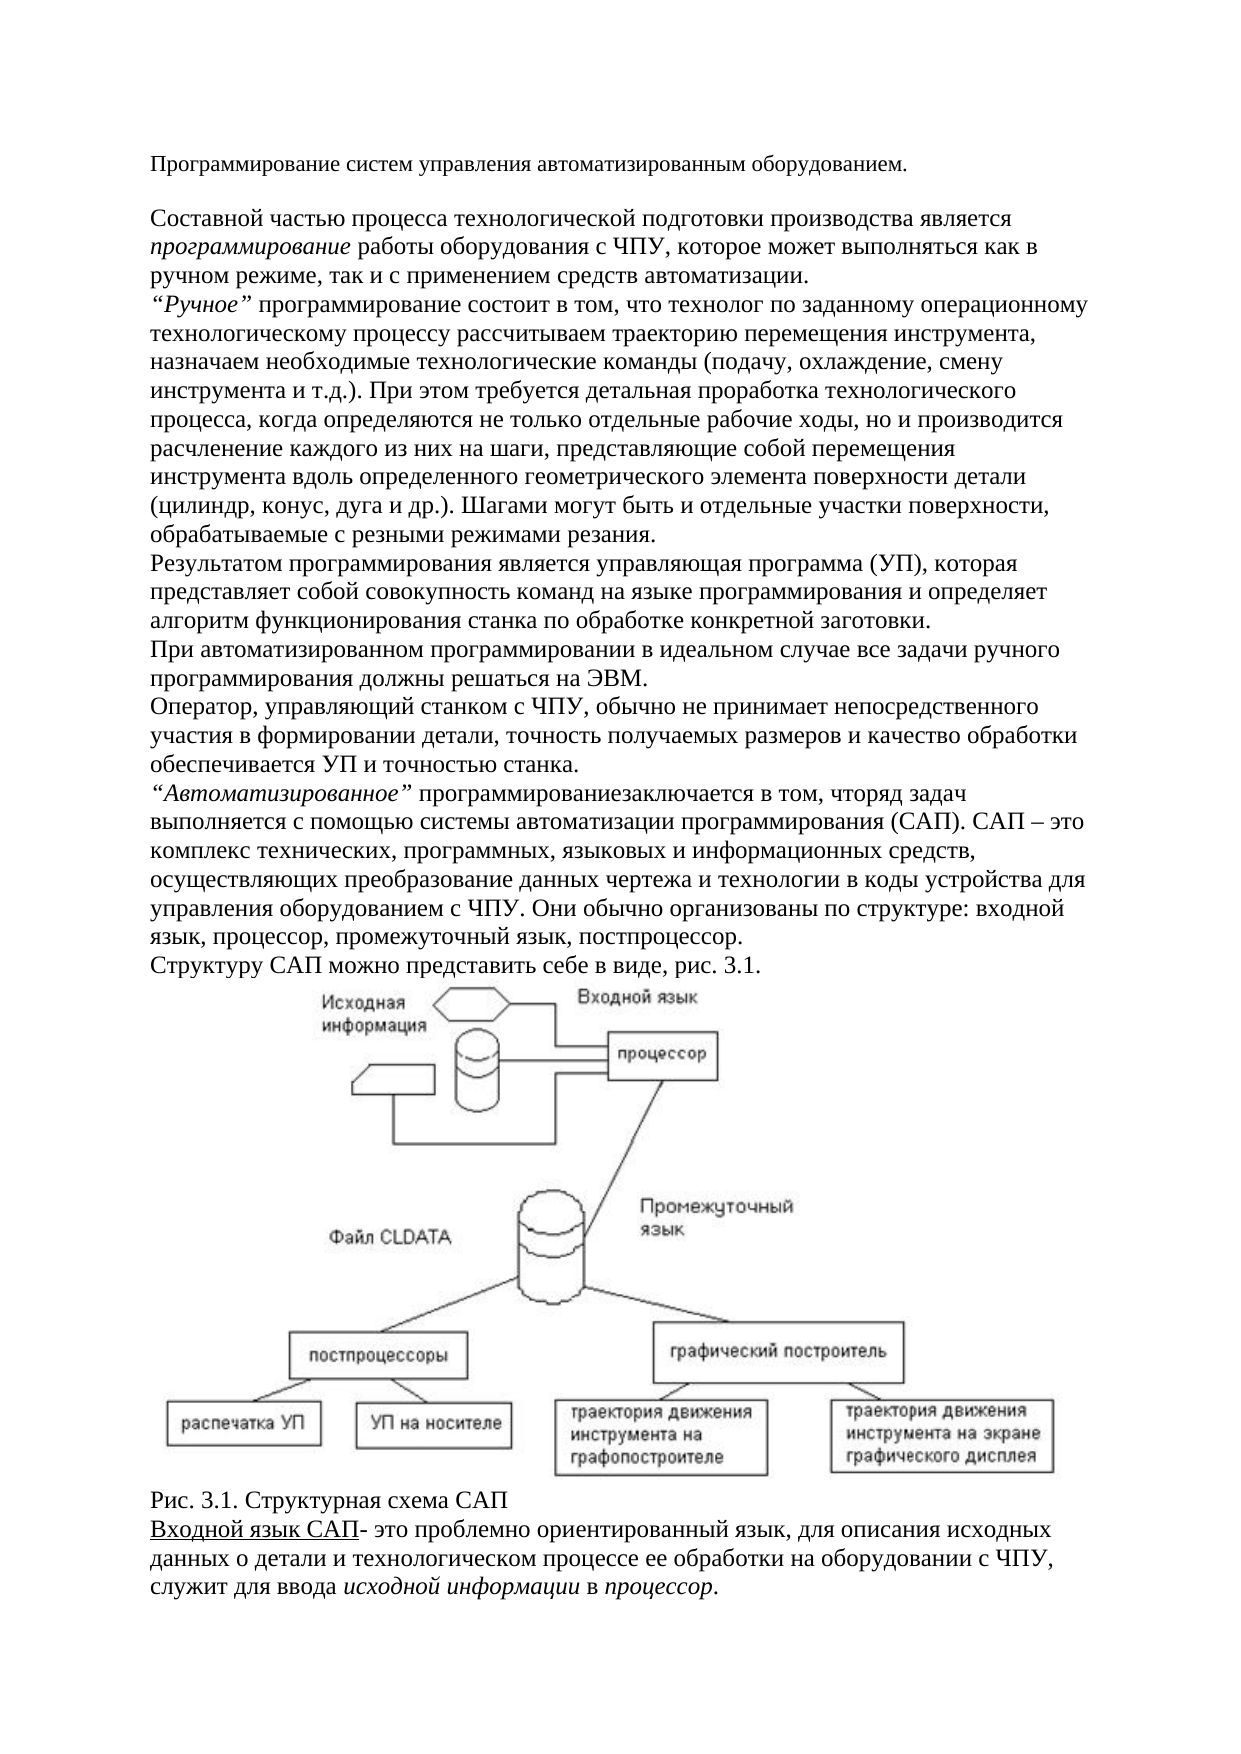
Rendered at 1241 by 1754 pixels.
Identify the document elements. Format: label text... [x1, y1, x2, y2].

text Входной язык САП- это проблемно ориентированный язык, для описания исходных данных о детали и технологическом процессе ее обработки на оборудовании с ЧПУ, служит для ввода исходной информации в процессор. [150, 1514, 1090, 1600]
text При автоматизированном программировании в идеальном случае все задачи ручного программирования должны решаться на ЭВМ. [150, 634, 1090, 691]
text “Автоматизированное” программированиезаключается в том, чторяд задач выполняется с помощью системы автоматизации программирования (САП). САП – это комплекс технических, программных, языковых и информационных средств, осуществляющих преобразование данных чертежа и технологии в коды устройства для управления оборудованием с ЧПУ. Они обычно организованы по структуре: входной язык, процессор, промежуточный язык, постпроцессор. [150, 778, 1090, 950]
text Рис. 3.1. Структурная схема САП [150, 1485, 1090, 1514]
text Оператор, управляющий станком с ЧПУ, обычно не принимает непосредственного участия в формировании детали, точность получаемых размеров и качество обработки обеспечивается УП и точностью станка. [150, 691, 1090, 778]
text Структуру САП можно представить себе в виде, рис. 3.1. [150, 950, 1090, 979]
text “Ручное” программирование состоит в том, что технолог по заданному операционному технологическому процессу рассчитываем траекторию перемещения инструмента, назначаем необходимые технологические команды (подачу, охлаждение, смену инструмента и т.д.). При этом требуется детальная проработка технологического процесса, когда определяются не только отдельные рабочие ходы, но и производится расчленение каждого из них на шаги, представляющие собой перемещения инструмента вдоль определенного геометрического элемента поверхности детали (цилиндр, конус, дуга и др.). Шагами могут быть и отдельные участки поверхности, обрабатываемые с резными режимами резания. [150, 289, 1090, 548]
text Составной частью процесса технологической подготовки производства является программирование работы оборудования с ЧПУ, которое может выполняться как в ручном режиме, так и с применением средств автоматизации. [150, 203, 1090, 289]
picture [150, 978, 1064, 1486]
text Результатом программирования является управляющая программа (УП), которая представляет собой совокупность команд на языке программирования и определяет алгоритм функционирования станка по обработке конкретной заготовки. [150, 548, 1090, 634]
text Программирование систем управления автоматизированным оборудованием. [150, 150, 1090, 176]
